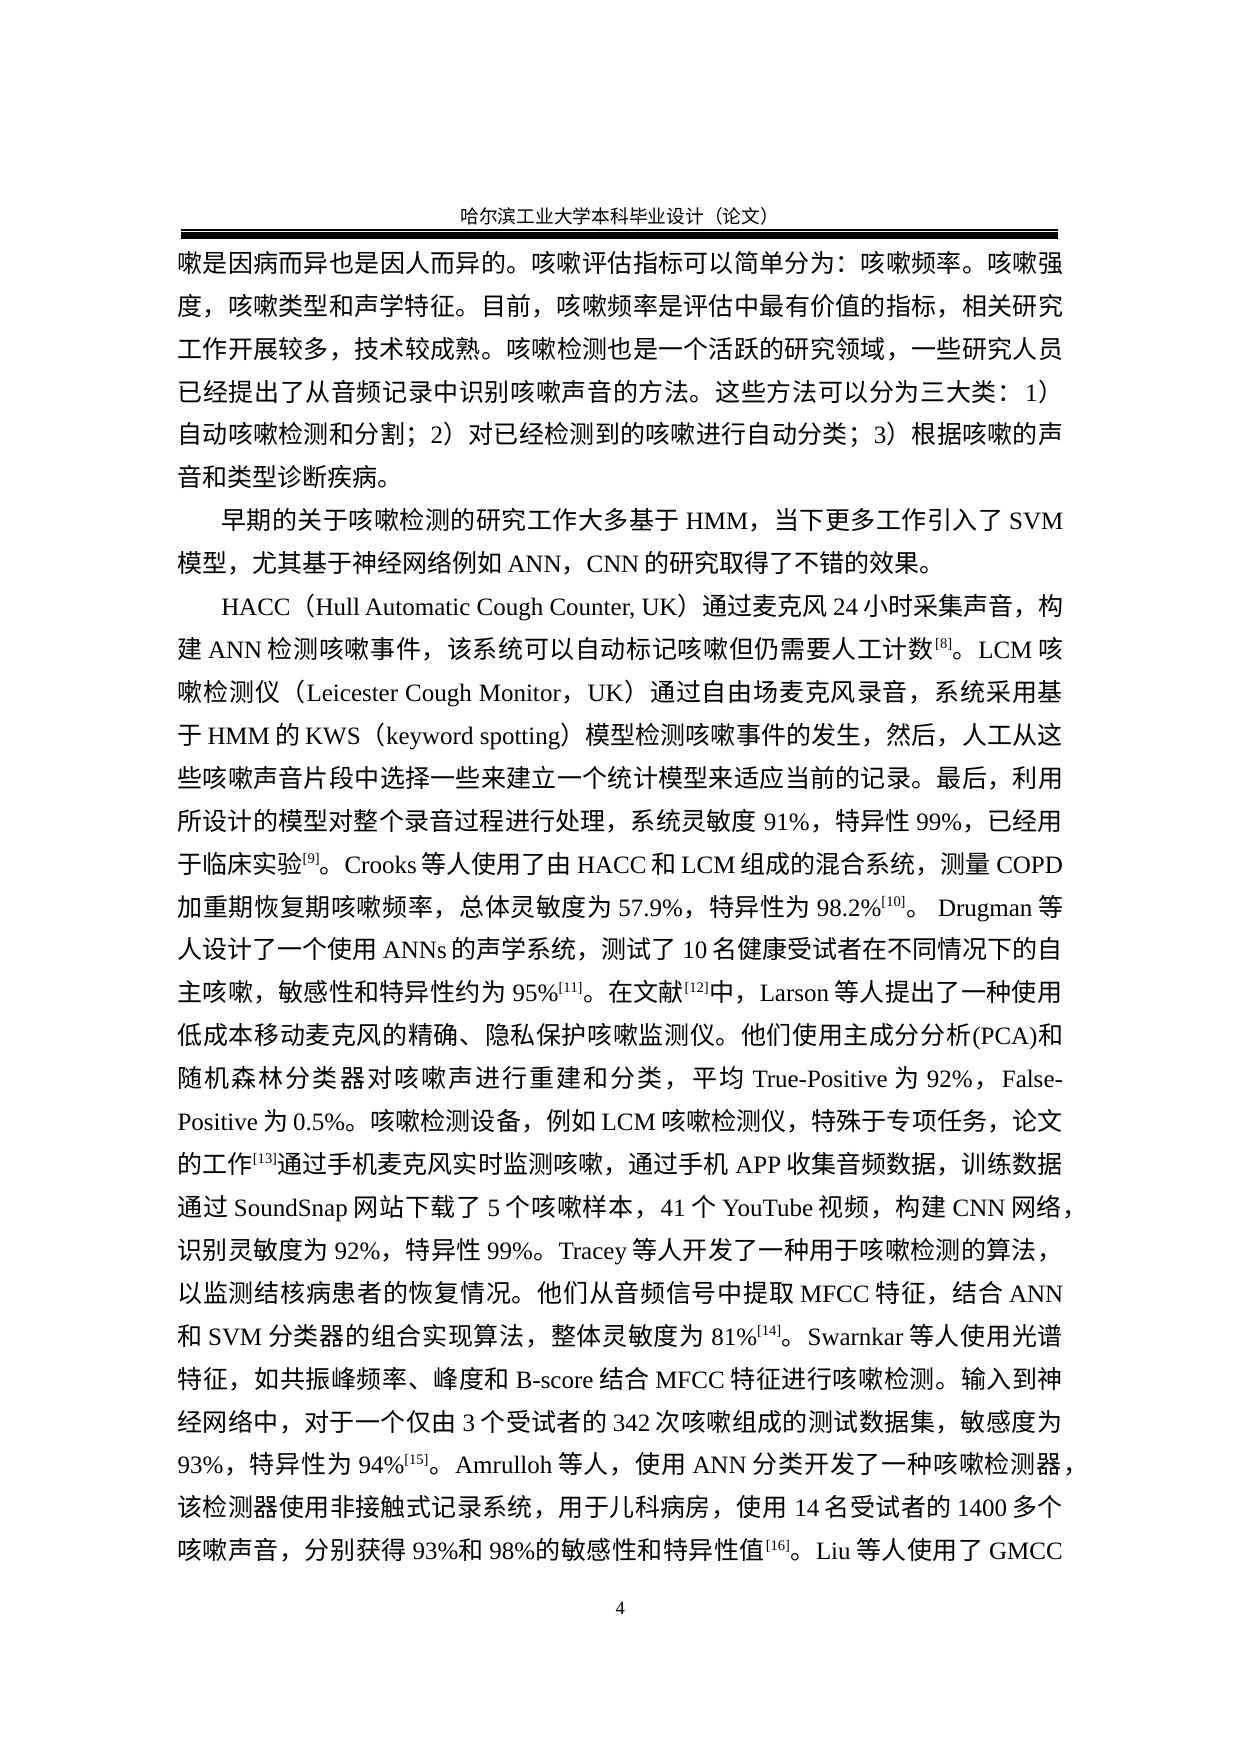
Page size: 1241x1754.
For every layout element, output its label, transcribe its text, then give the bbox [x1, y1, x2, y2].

text 早期的关于咳嗽检测的研究工作大多基于HMM，当下更多工作引入了SVM模型，尤其基于神经网络例如ANN，CNN的研究取得了不错的效果。 [177, 497, 1063, 583]
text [177, 240, 1063, 497]
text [177, 583, 1063, 1570]
